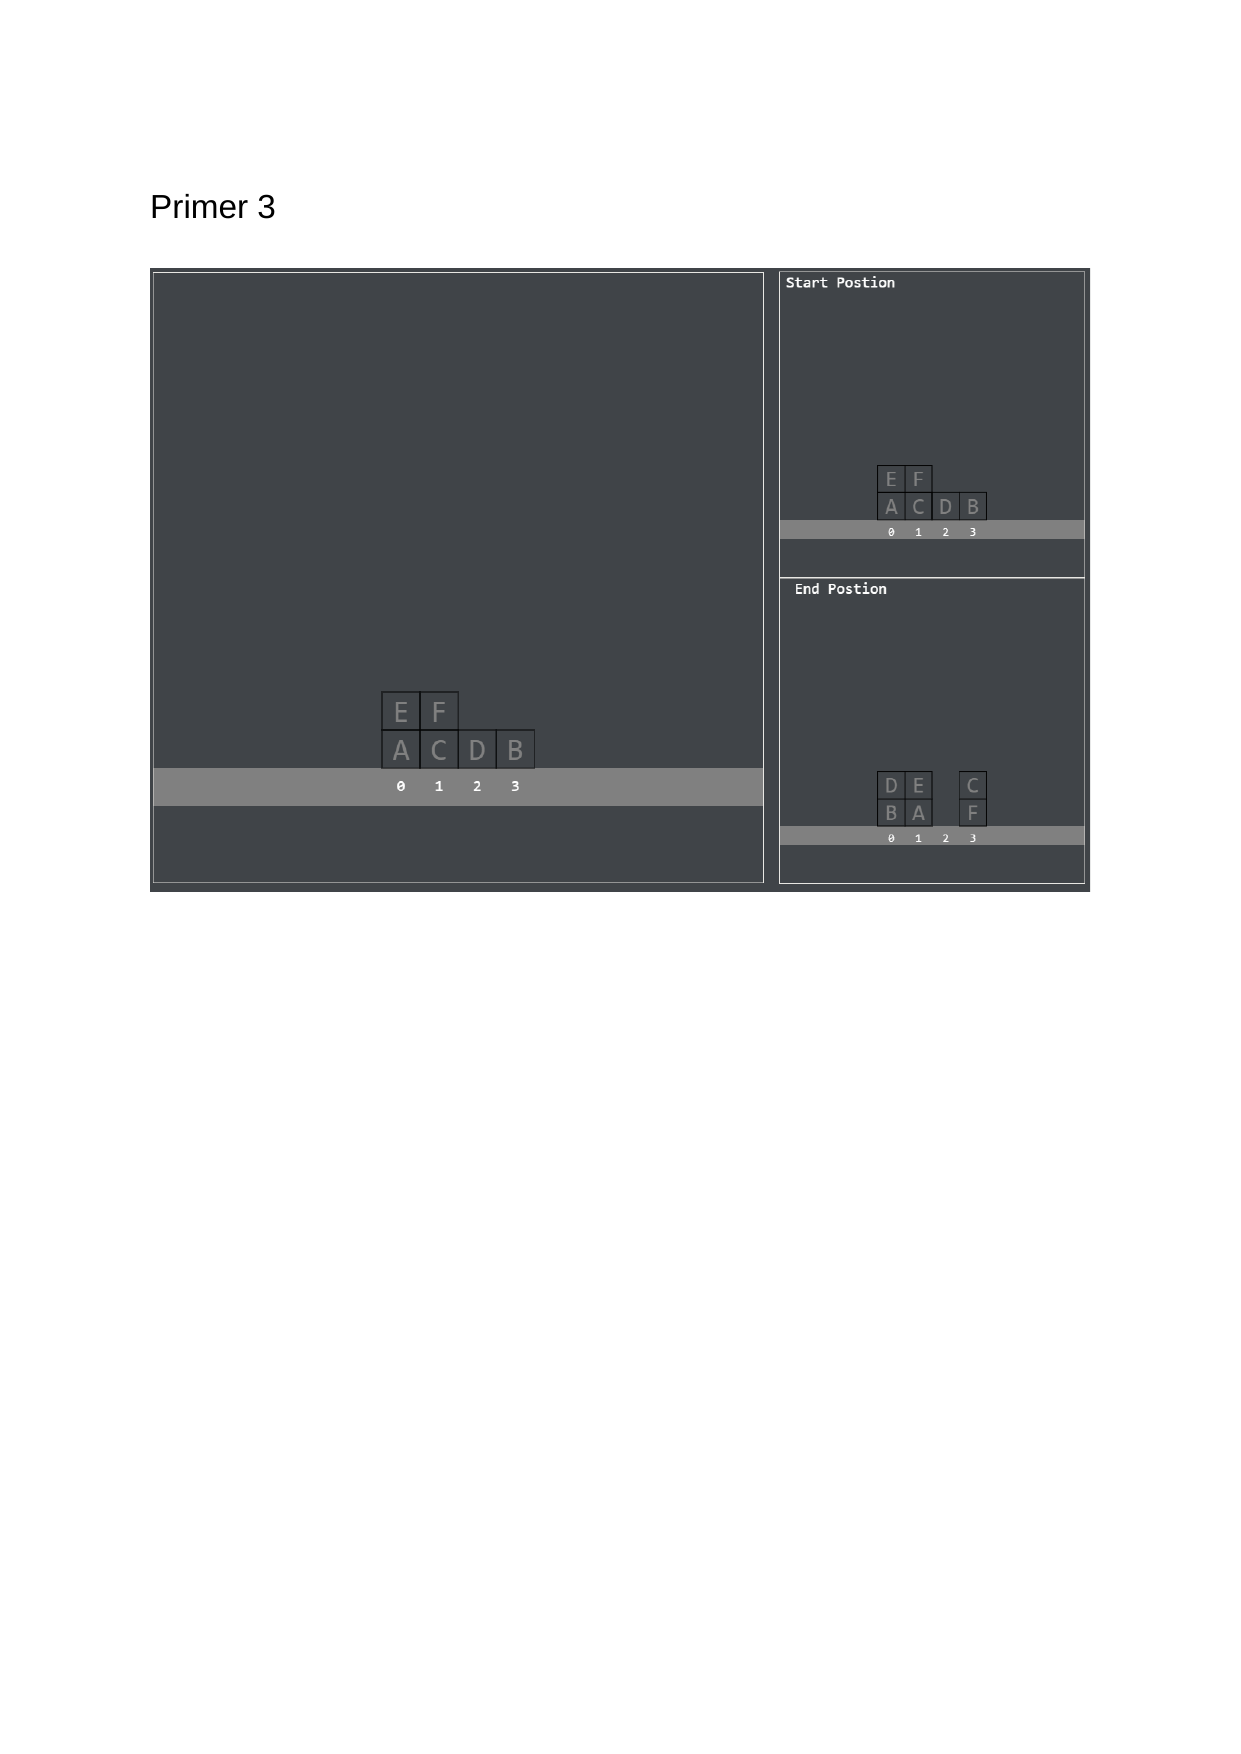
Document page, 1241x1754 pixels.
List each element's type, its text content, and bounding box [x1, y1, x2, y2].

picture [150, 268, 1091, 892]
subtitle Primer 3 [150, 187, 1090, 226]
